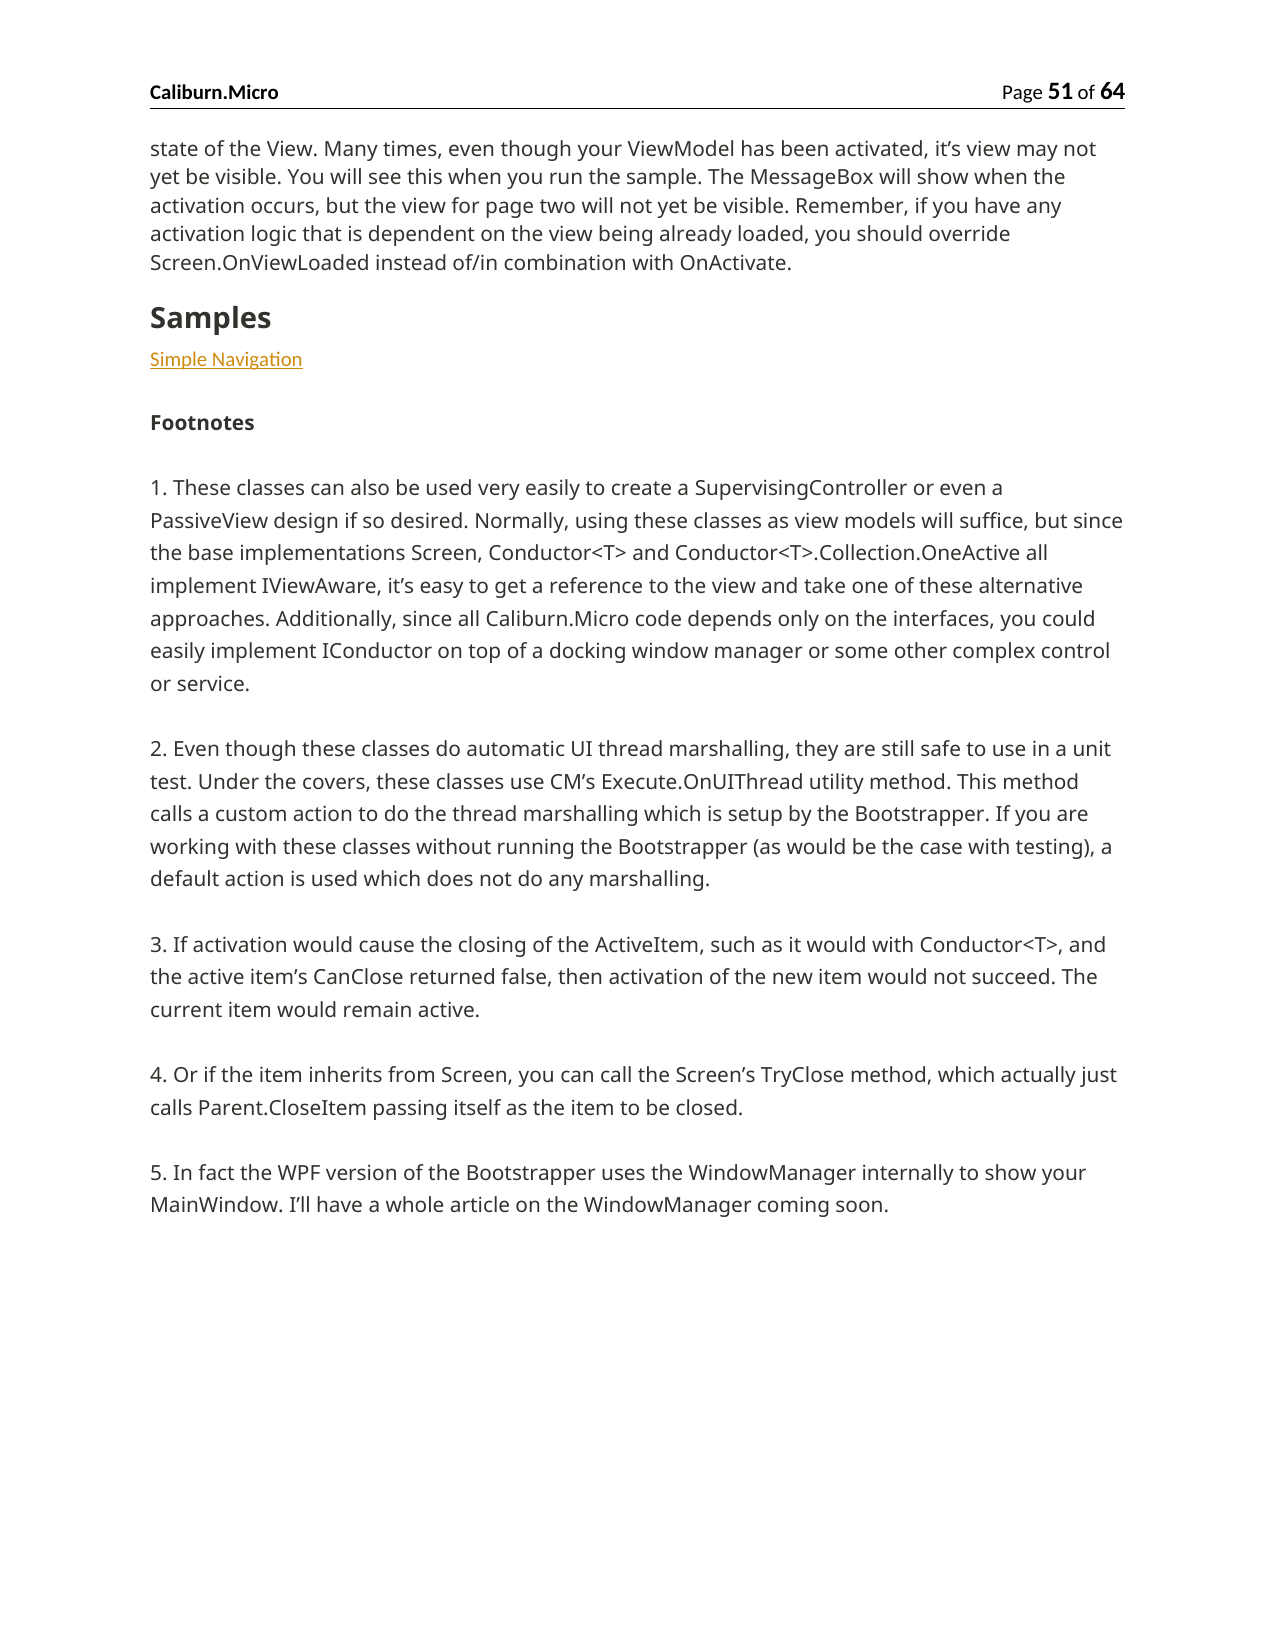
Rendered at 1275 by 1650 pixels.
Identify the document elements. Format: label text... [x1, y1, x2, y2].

subtitle Samples [150, 297, 1125, 337]
text Simple Navigation Footnotes 1. These classes can also be used very easily to create a SupervisingController or even a PassiveView design if so desired. Normally, using these classes as view models will suffice, but since the base implementations Screen, Conductor<T> and Conductor<T>.Collection.OneActive all implement IViewAware, it’s easy to get a reference to the view and take one of these alternative approaches. Additionally, since all Caliburn.Micro code depends only on the interfaces, you could easily implement IConductor on top of a docking window manager or some other complex control or service. 2. Even though these classes do automatic UI thread marshalling, they are still safe to use in a unit test. Under the covers, these classes use CM’s Execute.OnUIThread utility method. This method calls a custom action to do the thread marshalling which is setup by the Bootstrapper. If you are working with these classes without running the Bootstrapper (as would be the case with testing), a default action is used which does not do any marshalling. 3. If activation would cause the closing of the ActiveItem, such as it would with Conductor<T>, and the active item’s CanClose returned false, then activation of the new item would not succeed. The current item would remain active. 4. Or if the item inherits from Screen, you can call the Screen’s TryClose method, which actually just calls Parent.CloseItem passing itself as the item to be closed. 5. In fact the WPF version of the Bootstrapper uses the WindowManager internally to show your MainWindow. I’ll have a whole article on the WindowManager coming soon. [150, 346, 1125, 1219]
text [150, 134, 1125, 276]
